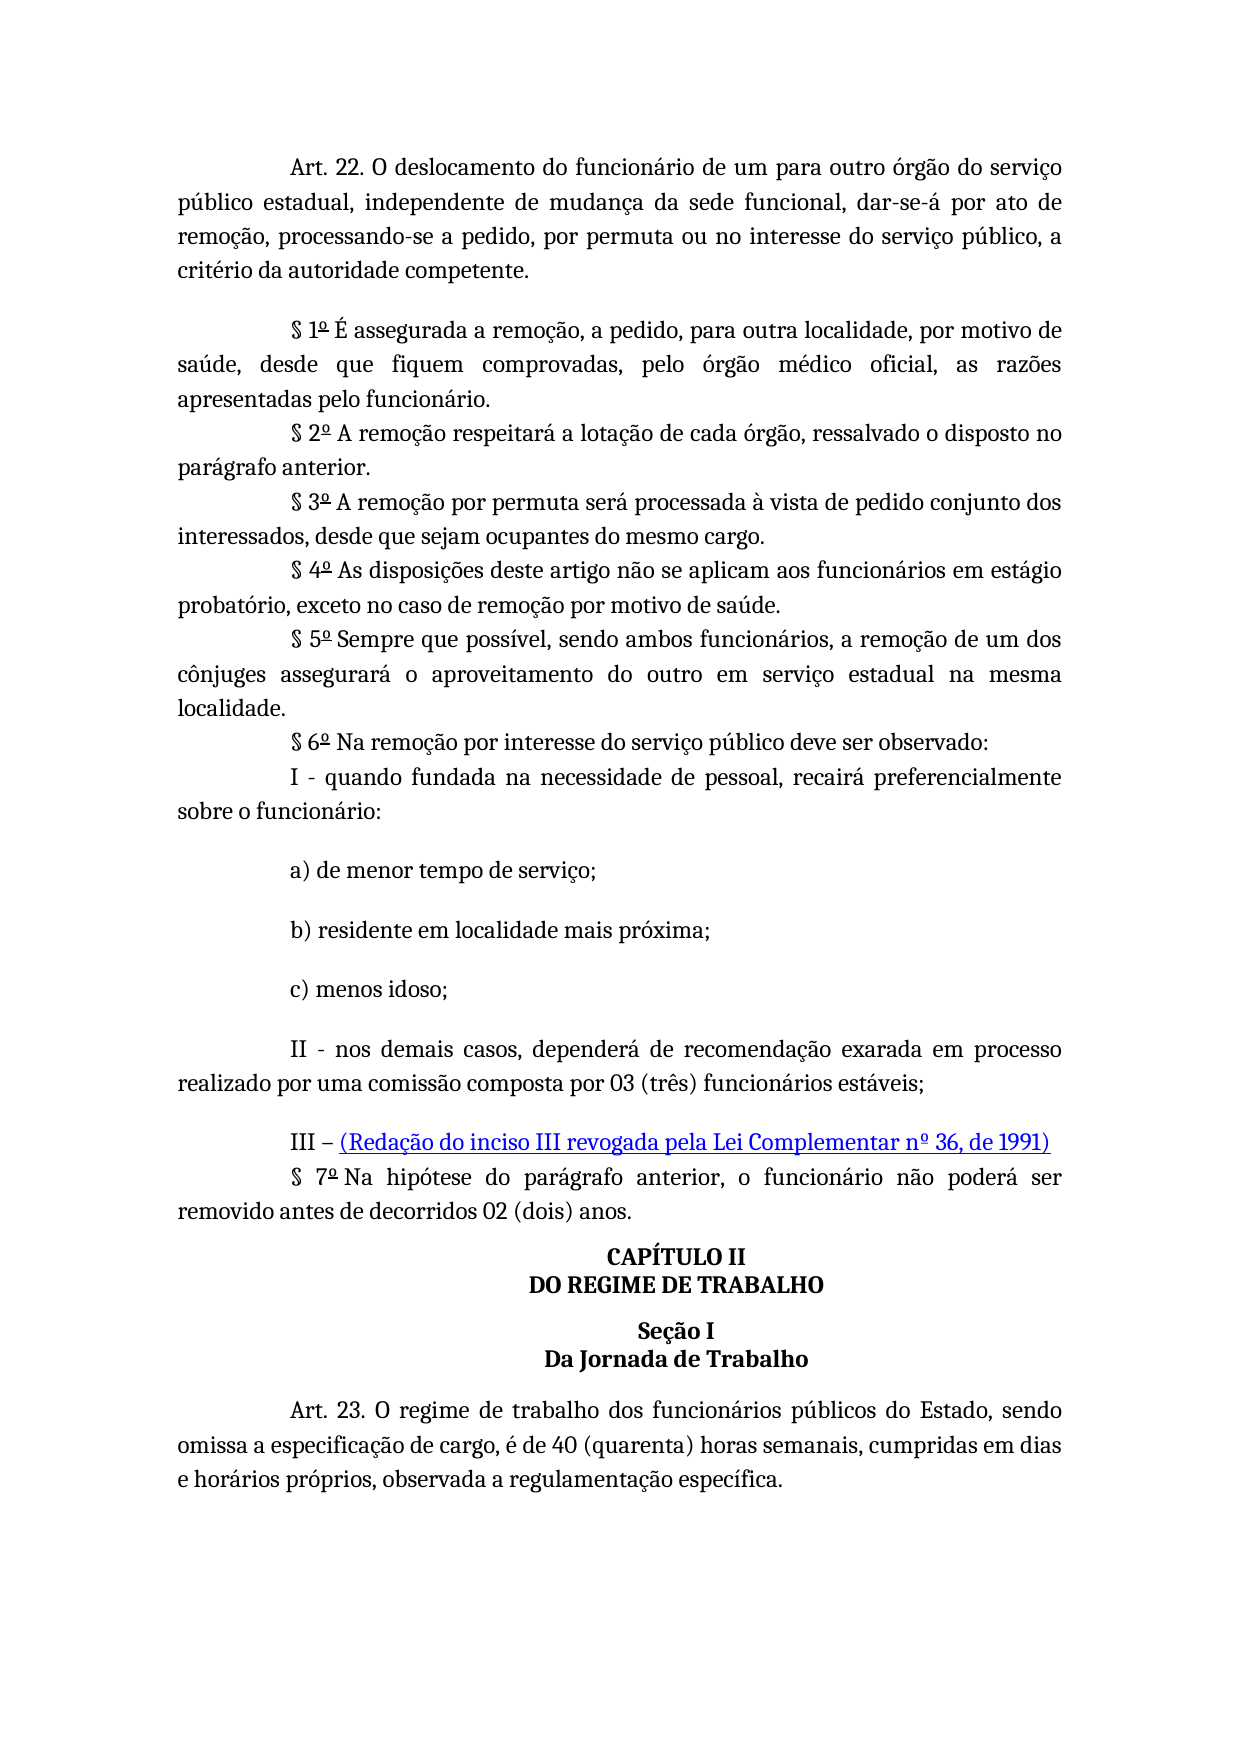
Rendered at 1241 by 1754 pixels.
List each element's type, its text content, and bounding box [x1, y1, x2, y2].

text § 7º Na hipótese do parágrafo anterior, o funcionário não poderá ser removido antes de decorridos 02 (dois) anos. [177, 1157, 1063, 1226]
text § 6º Na remoção por interesse do serviço público deve ser observado: [177, 723, 1063, 757]
text Art. 22. O deslocamento do funcionário de um para outro órgão do serviço público estadual, independente de mudança da sede funcional, dar-se-á por ato de remoção, processando-se a pedido, por permuta ou no interesse do serviço público, a critério da autoridade competente. [177, 148, 1063, 285]
text I - quando fundada na necessidade de pessoal, recairá preferencialmente sobre o funcionário: [177, 757, 1063, 826]
text III – (Redação do inciso III revogada pela Lei Complementar nº 36, de 1991) [177, 1123, 1063, 1157]
text CAPÍTULO II [177, 1242, 1063, 1271]
text c) menos idoso; [177, 969, 1063, 1004]
text a) de menor tempo de serviço; [177, 851, 1063, 885]
text Art. 23. O regime de trabalho dos funcionários públicos do Estado, sendo omissa a especificação de cargo, é de 40 (quarenta) horas semanais, cumpridas em dias e horários próprios, observada a regulamentação específica. [177, 1391, 1063, 1494]
text § 5º Sempre que possível, sendo ambos funcionários, a remoção de um dos cônjuges assegurará o aproveitamento do outro em serviço estadual na mesma localidade. [177, 619, 1063, 723]
text § 4º As disposições deste artigo não se aplicam aos funcionários em estágio probatório, exceto no caso de remoção por motivo de saúde. [177, 551, 1063, 619]
text b) residente em localidade mais próxima; [177, 910, 1063, 944]
text § 1º É assegurada a remoção, a pedido, para outra localidade, por motivo de saúde, desde que fiquem comprovadas, pelo órgão médico oficial, as razões apresentadas pelo funcionário. [177, 310, 1063, 413]
text DO REGIME DE TRABALHO [177, 1271, 1063, 1300]
text Da Jornada de Trabalho [177, 1345, 1063, 1374]
text § 2º A remoção respeitará a lotação de cada órgão, ressalvado o disposto no parágrafo anterior. [177, 413, 1063, 482]
text Seção I [177, 1317, 1063, 1345]
text § 3º A remoção por permuta será processada à vista de pedido conjunto dos interessados, desde que sejam ocupantes do mesmo cargo. [177, 482, 1063, 551]
text II - nos demais casos, dependerá de recomendação exarada em processo realizado por uma comissão composta por 03 (três) funcionários estáveis; [177, 1029, 1063, 1098]
